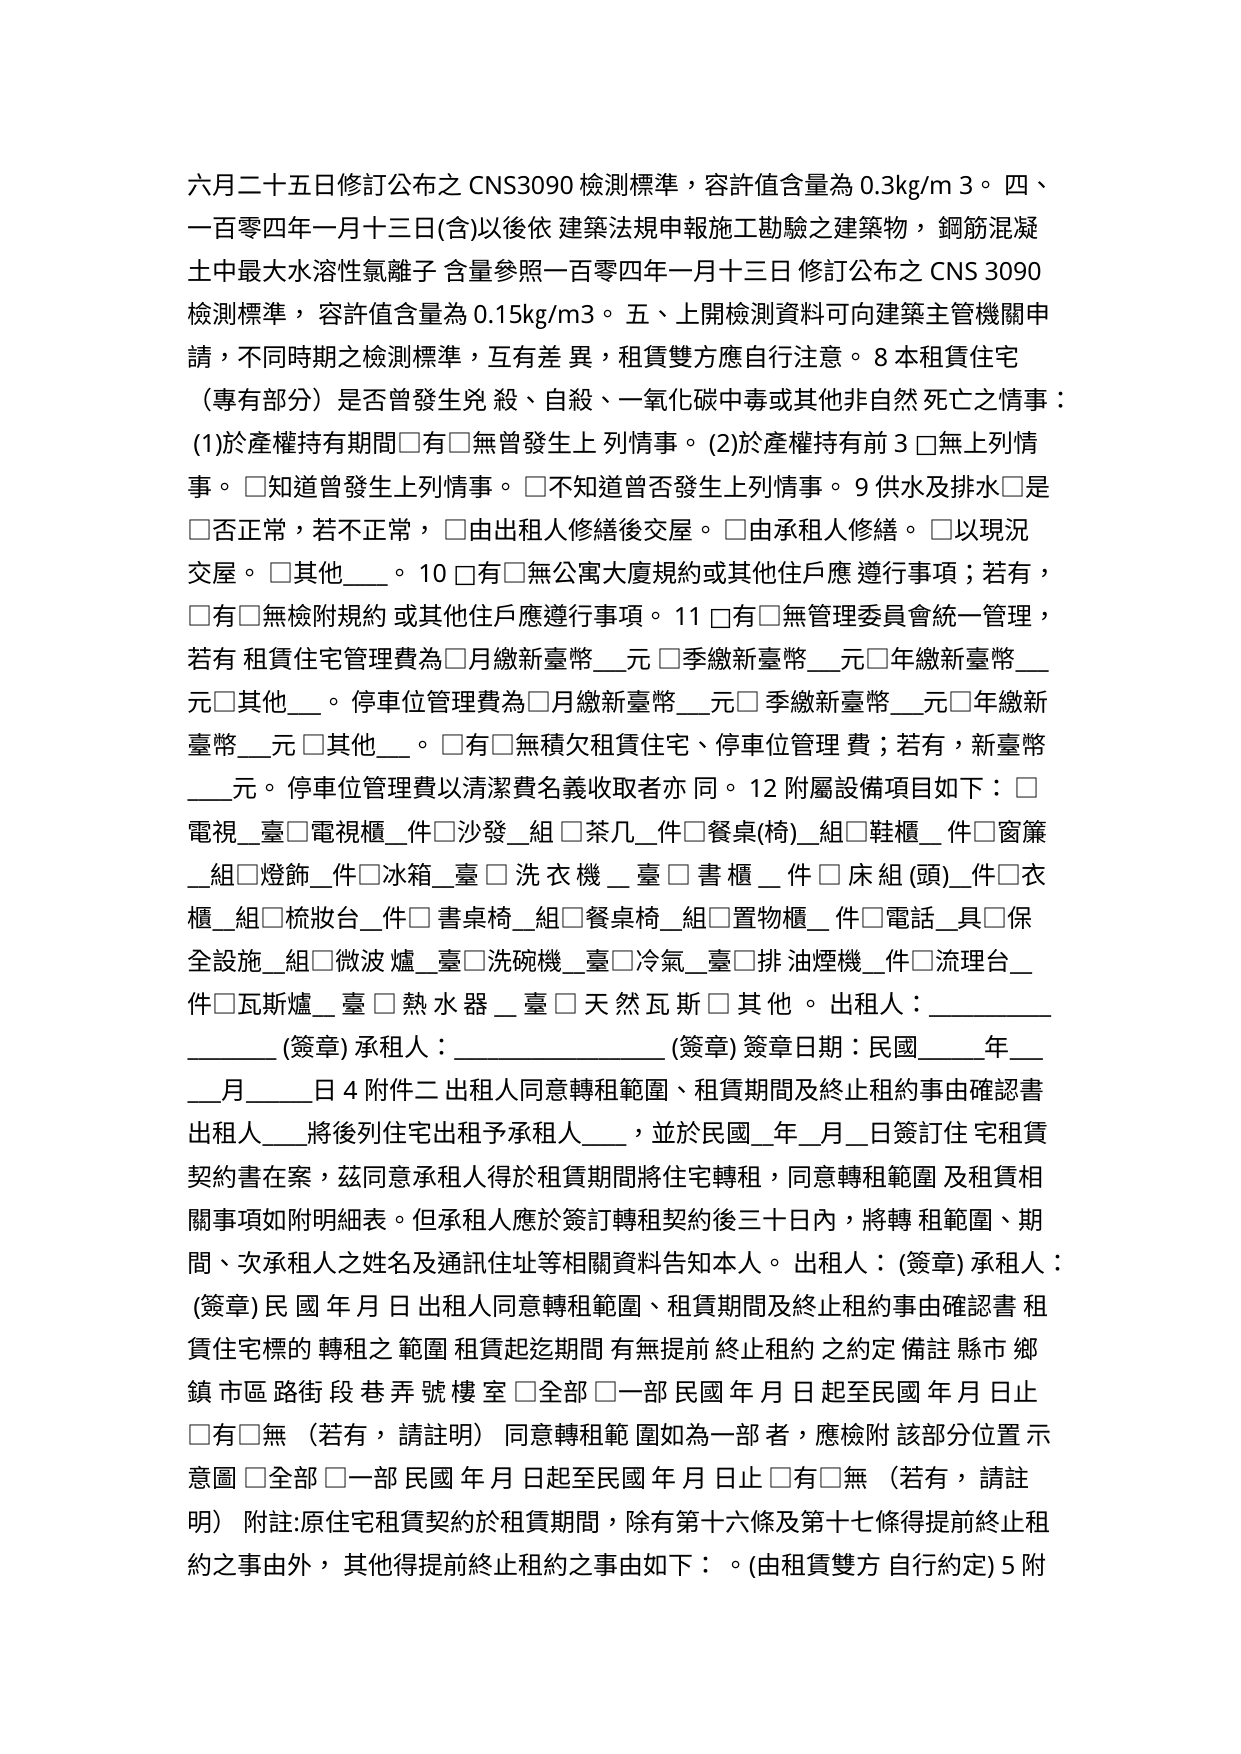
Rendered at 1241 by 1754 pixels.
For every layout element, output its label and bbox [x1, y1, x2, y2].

text [187, 164, 1053, 1582]
